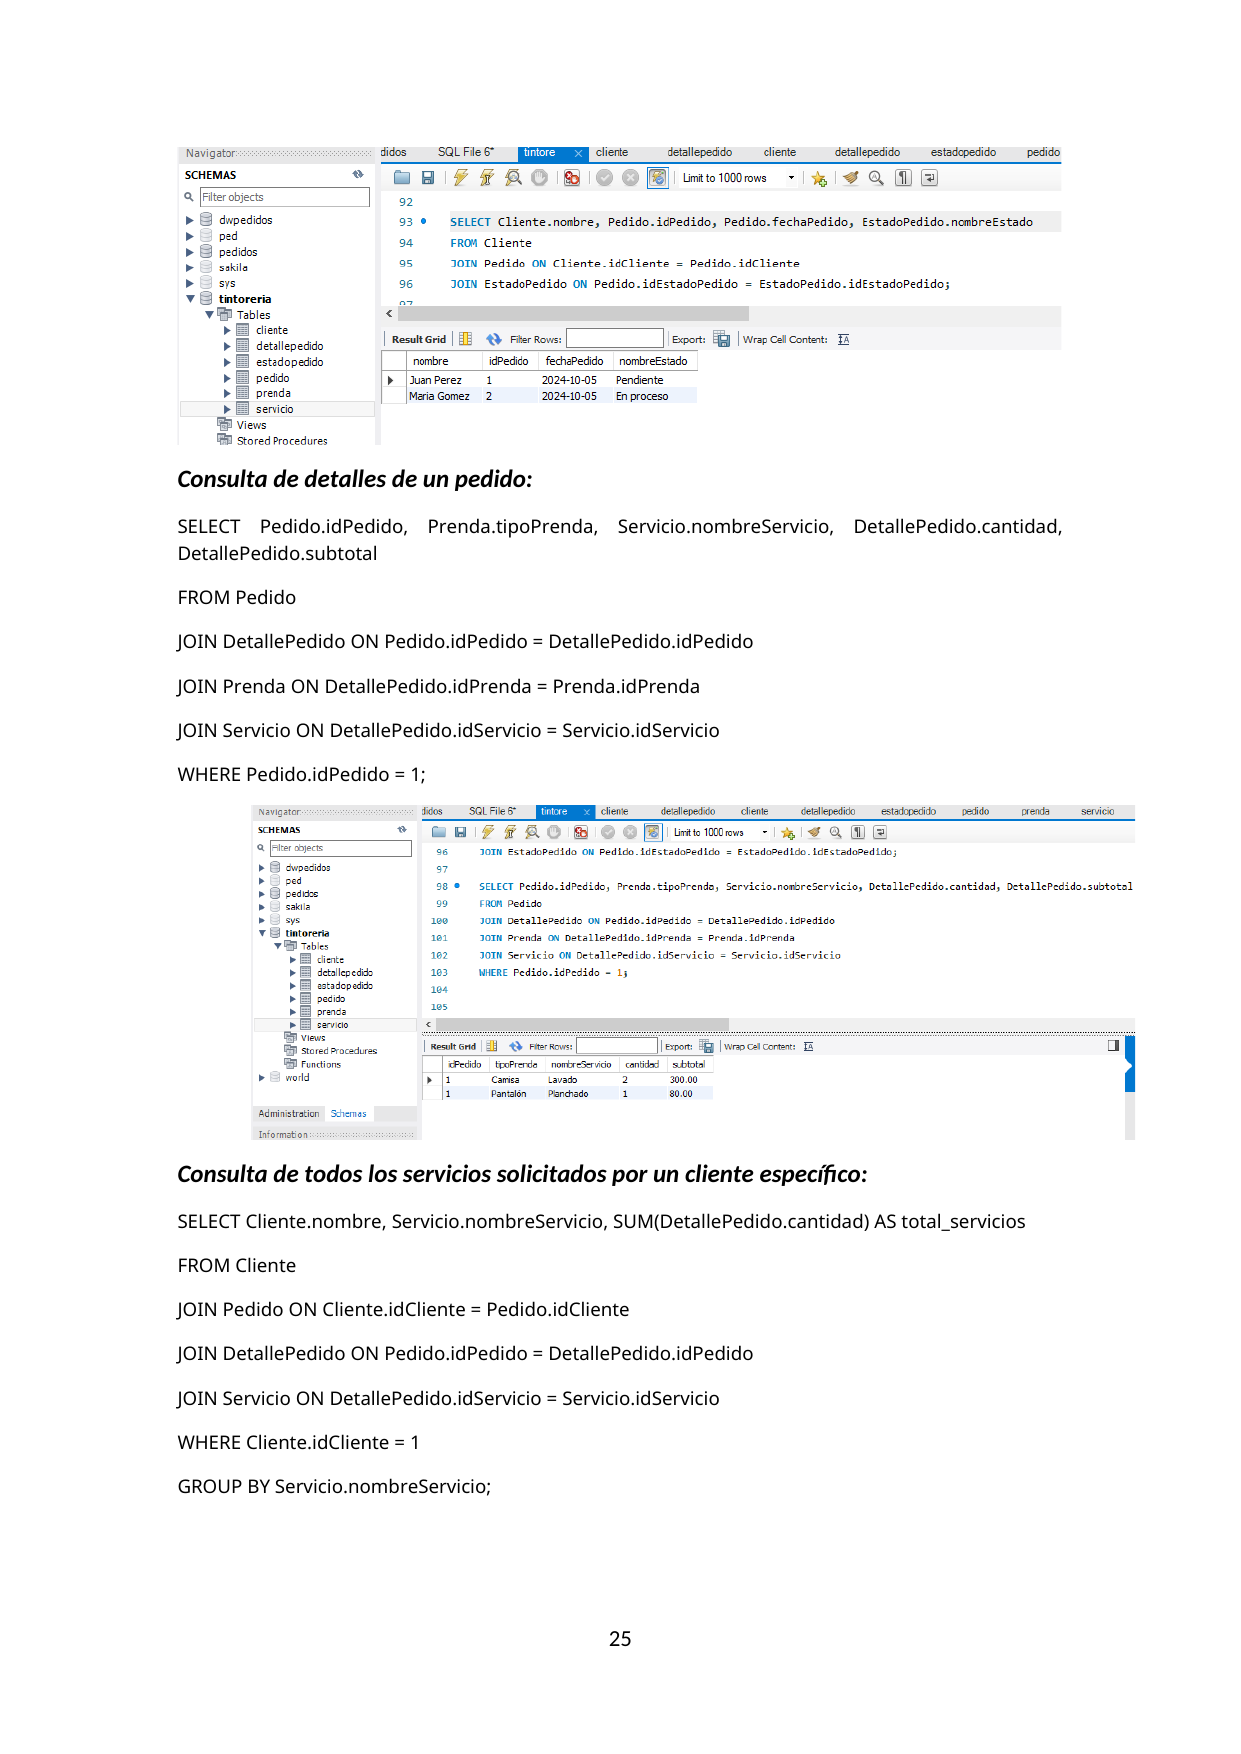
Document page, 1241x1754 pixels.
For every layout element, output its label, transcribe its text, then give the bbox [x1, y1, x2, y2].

text JOIN DetallePedido ON Pedido.idPedido = DetallePedido.idPedido [177, 1341, 1063, 1366]
text JOIN Servicio ON DetallePedido.idServicio = Servicio.idServicio [177, 717, 1063, 743]
picture [251, 805, 1136, 1140]
text FROM Cliente [177, 1252, 1063, 1278]
text JOIN DetallePedido ON Pedido.idPedido = DetallePedido.idPedido [177, 629, 1063, 654]
text GROUP BY Servicio.nombreServicio; [177, 1473, 1063, 1499]
picture [177, 147, 1062, 445]
text JOIN Prenda ON DetallePedido.idPrenda = Prenda.idPrenda [177, 673, 1063, 698]
text JOIN Servicio ON DetallePedido.idServicio = Servicio.idServicio [177, 1385, 1063, 1410]
text WHERE Cliente.idCliente = 1 [177, 1429, 1063, 1454]
text WHERE Pedido.idPedido = 1; [177, 761, 1063, 787]
text JOIN Pedido ON Cliente.idCliente = Pedido.idCliente [177, 1297, 1063, 1322]
text SELECT Pedido.idPedido, Prenda.tipoPrenda, Servicio.nombreServicio, DetallePedido.cantidad, DetallePedido.subtotal [177, 513, 1063, 566]
text FROM Pedido [177, 584, 1063, 610]
text Consulta de detalles de un pedido: [177, 463, 1063, 494]
text Consulta de todos los servicios solicitados por un cliente específico: [177, 1159, 1063, 1189]
text SELECT Cliente.nombre, Servicio.nombreServicio, SUM(DetallePedido.cantidad) AS total_servicios [177, 1208, 1063, 1234]
